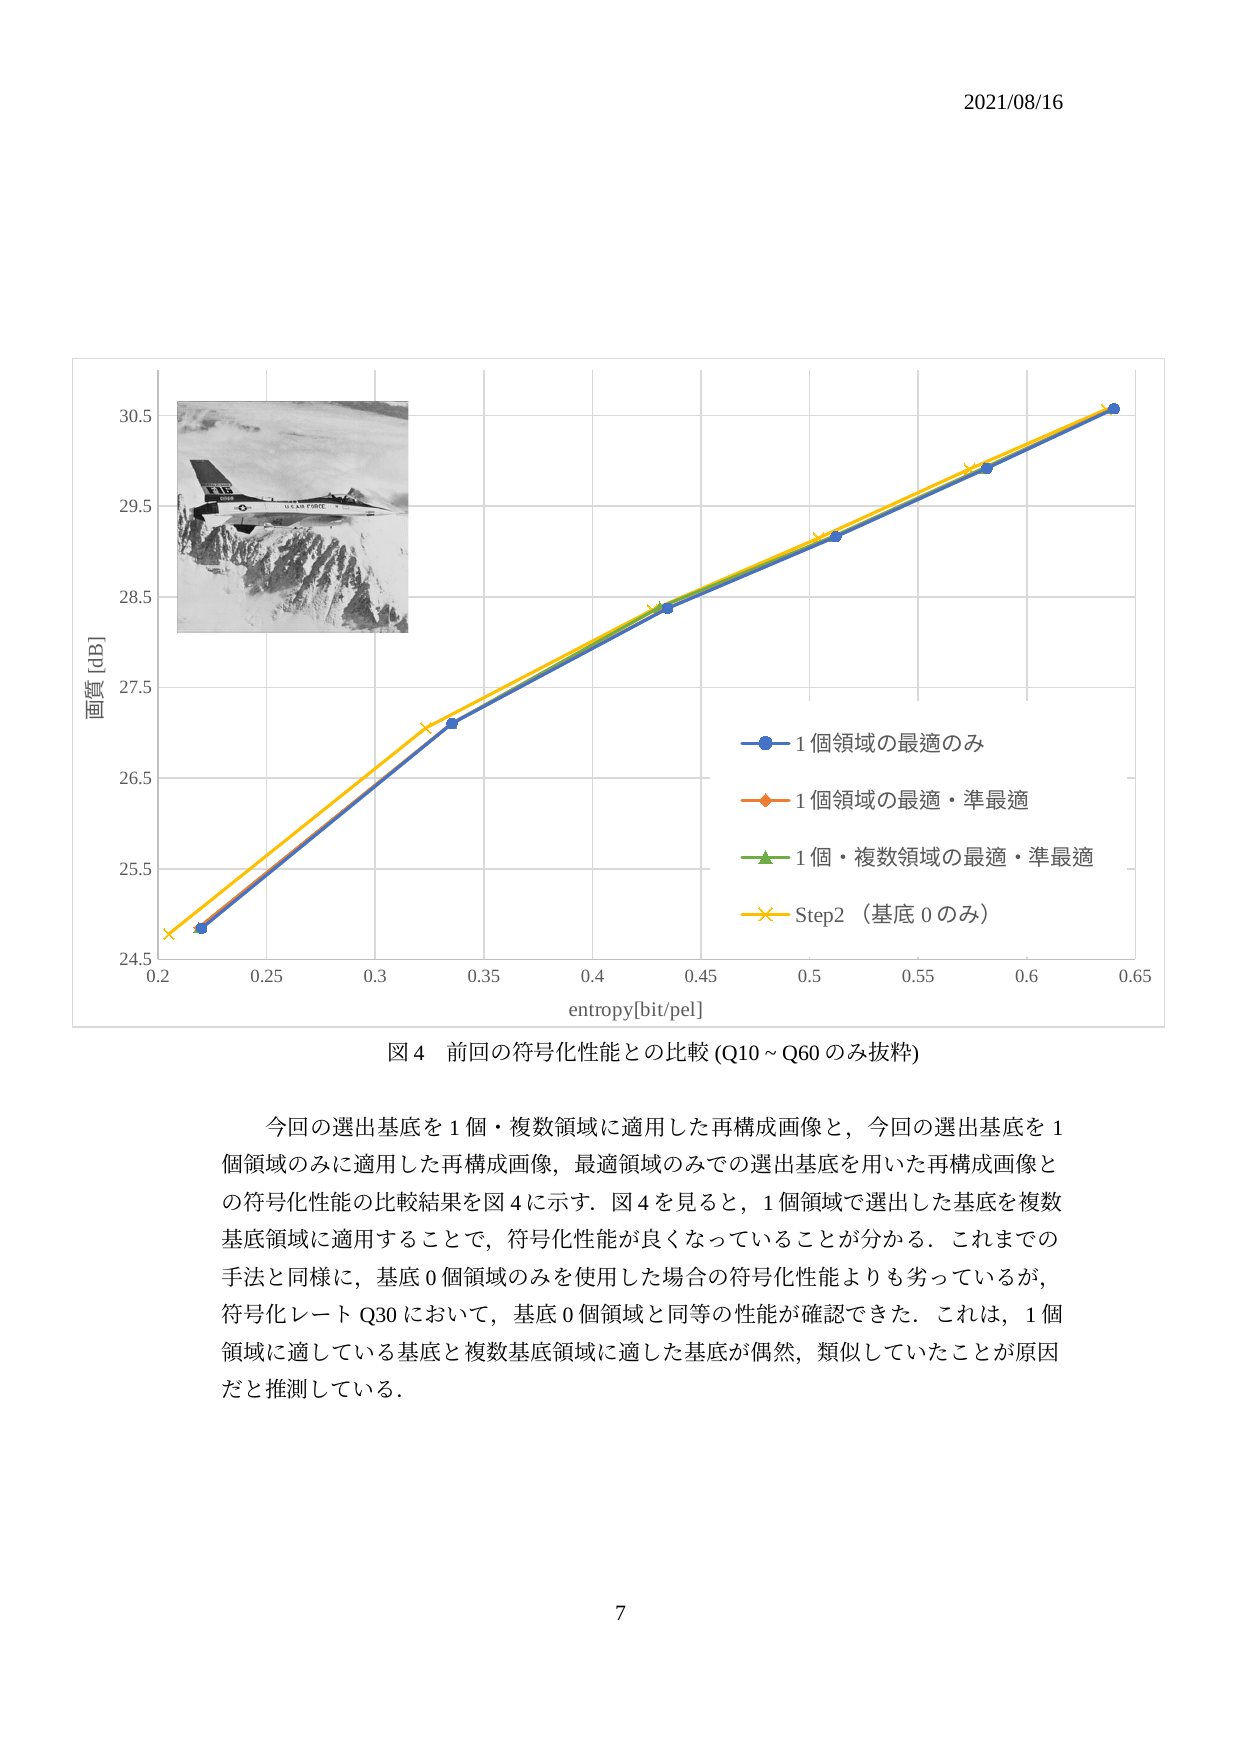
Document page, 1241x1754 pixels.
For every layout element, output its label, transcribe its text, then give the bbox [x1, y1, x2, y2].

picture [177, 401, 409, 633]
text 図4 前回の符号化性能との比較 (Q10 ~ Q60のみ抜粋) [221, 1032, 1063, 1069]
text 今回の選出基底を1個・複数領域に適用した再構成画像と，今回の選出基底を1個領域のみに適用した再構成画像，最適領域のみでの選出基底を用いた再構成画像との符号化性能の比較結果を図4に示す．図4を見ると，1個領域で選出した基底を複数基底領域に適用することで，符号化性能が良くなっていることが分かる．これまでの手法と同様に，基底0個領域のみを使用した場合の符号化性能よりも劣っているが，符号化レートQ30において，基底0個領域と同等の性能が確認できた．これは，1個領域に適している基底と複数基底領域に適した基底が偶然，類似していたことが原因だと推測している． [221, 1107, 1063, 1407]
